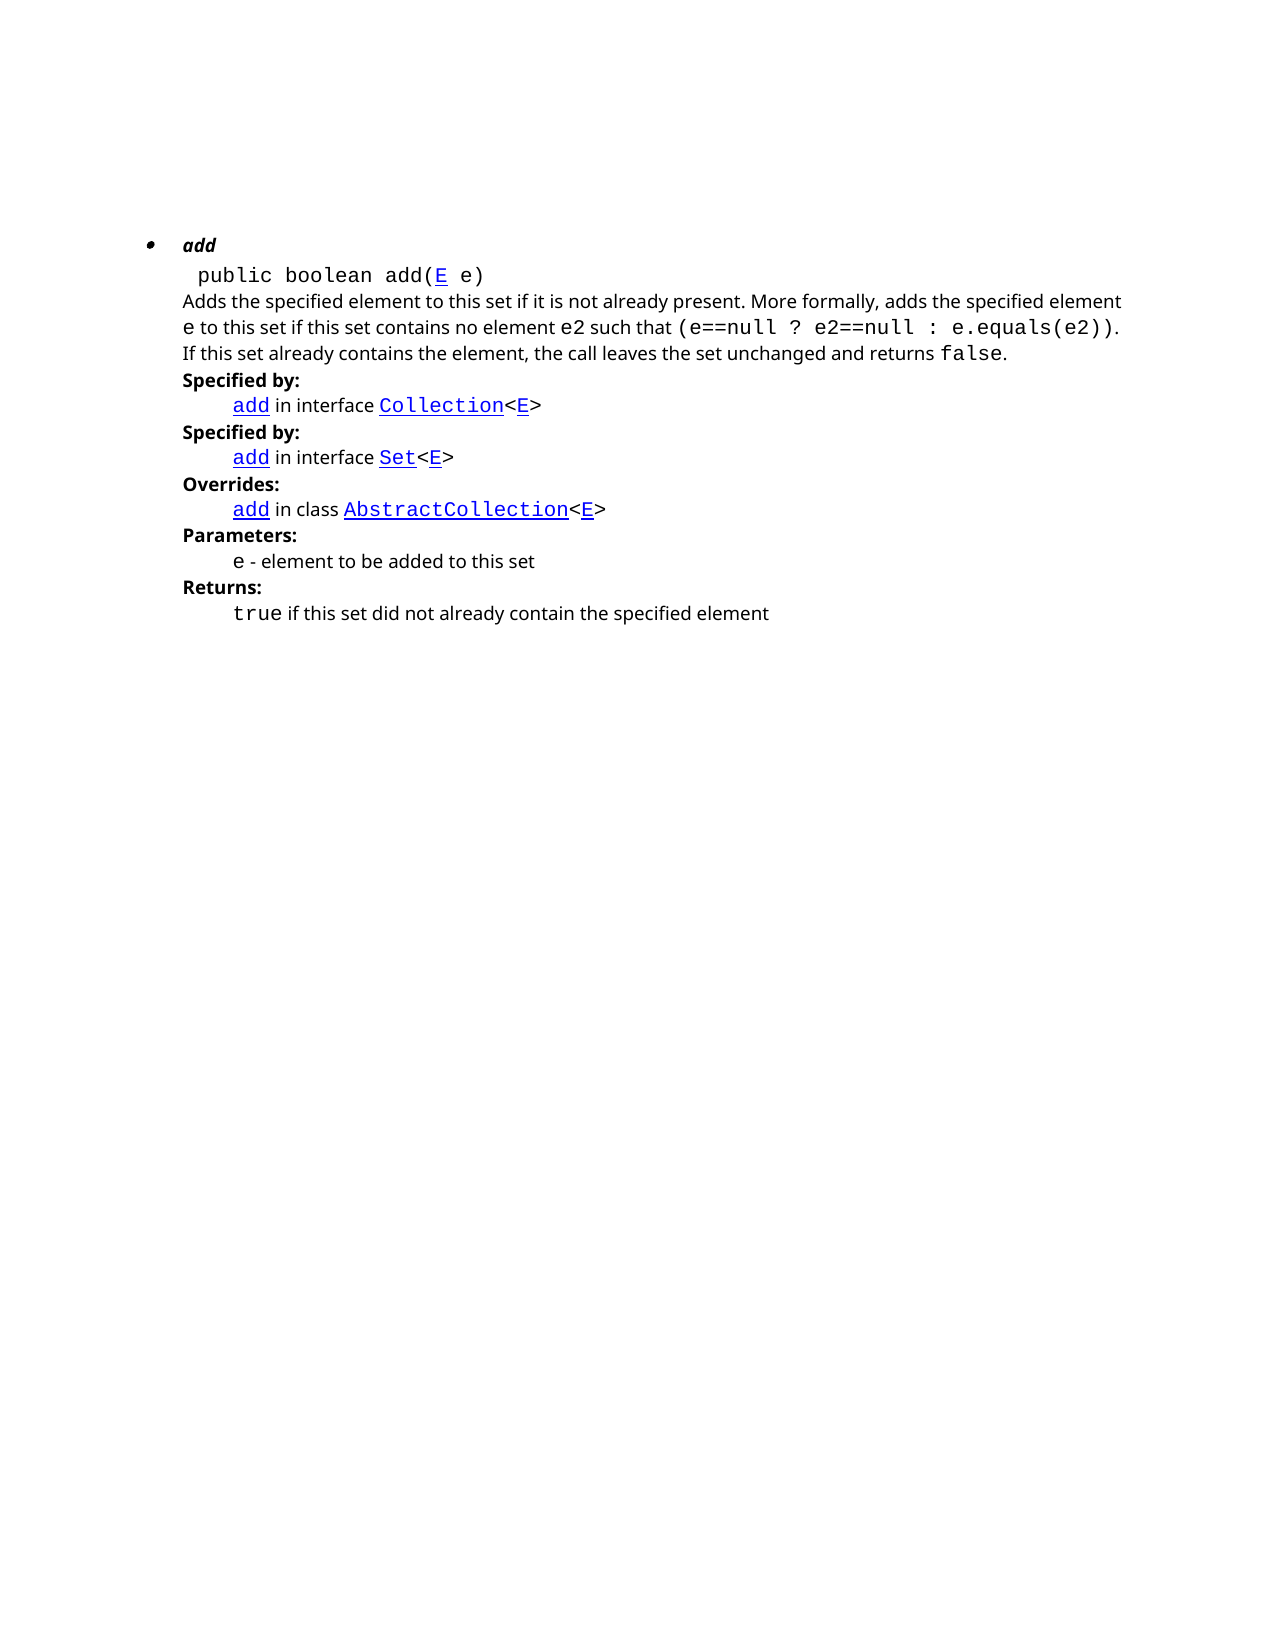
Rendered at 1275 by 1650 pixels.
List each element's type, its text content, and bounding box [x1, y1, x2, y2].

text public boolean add(E e) [197, 265, 1125, 289]
text true if this set did not already contain the specified element [232, 600, 1125, 626]
text Overrides: [182, 471, 1125, 496]
text add in class AbstractCollection<E> [232, 496, 1125, 523]
text Parameters: [182, 523, 1125, 548]
list add [145, 232, 1125, 258]
text Returns: [182, 574, 1125, 600]
text Adds the specified element to this set if it is not already present. More formally, adds the specified element e to this set if this set contains no element e2 such that (e==null ? e2==null : e.equals(e2)). If this set already contains the element, the call leaves the set unchanged and returns false. [182, 289, 1125, 367]
text e - element to be added to this set [232, 548, 1125, 574]
text Specified by: [182, 367, 1125, 393]
text add in interface Set<E> [232, 444, 1125, 471]
text add in interface Collection<E> [232, 393, 1125, 419]
text Specified by: [182, 419, 1125, 444]
